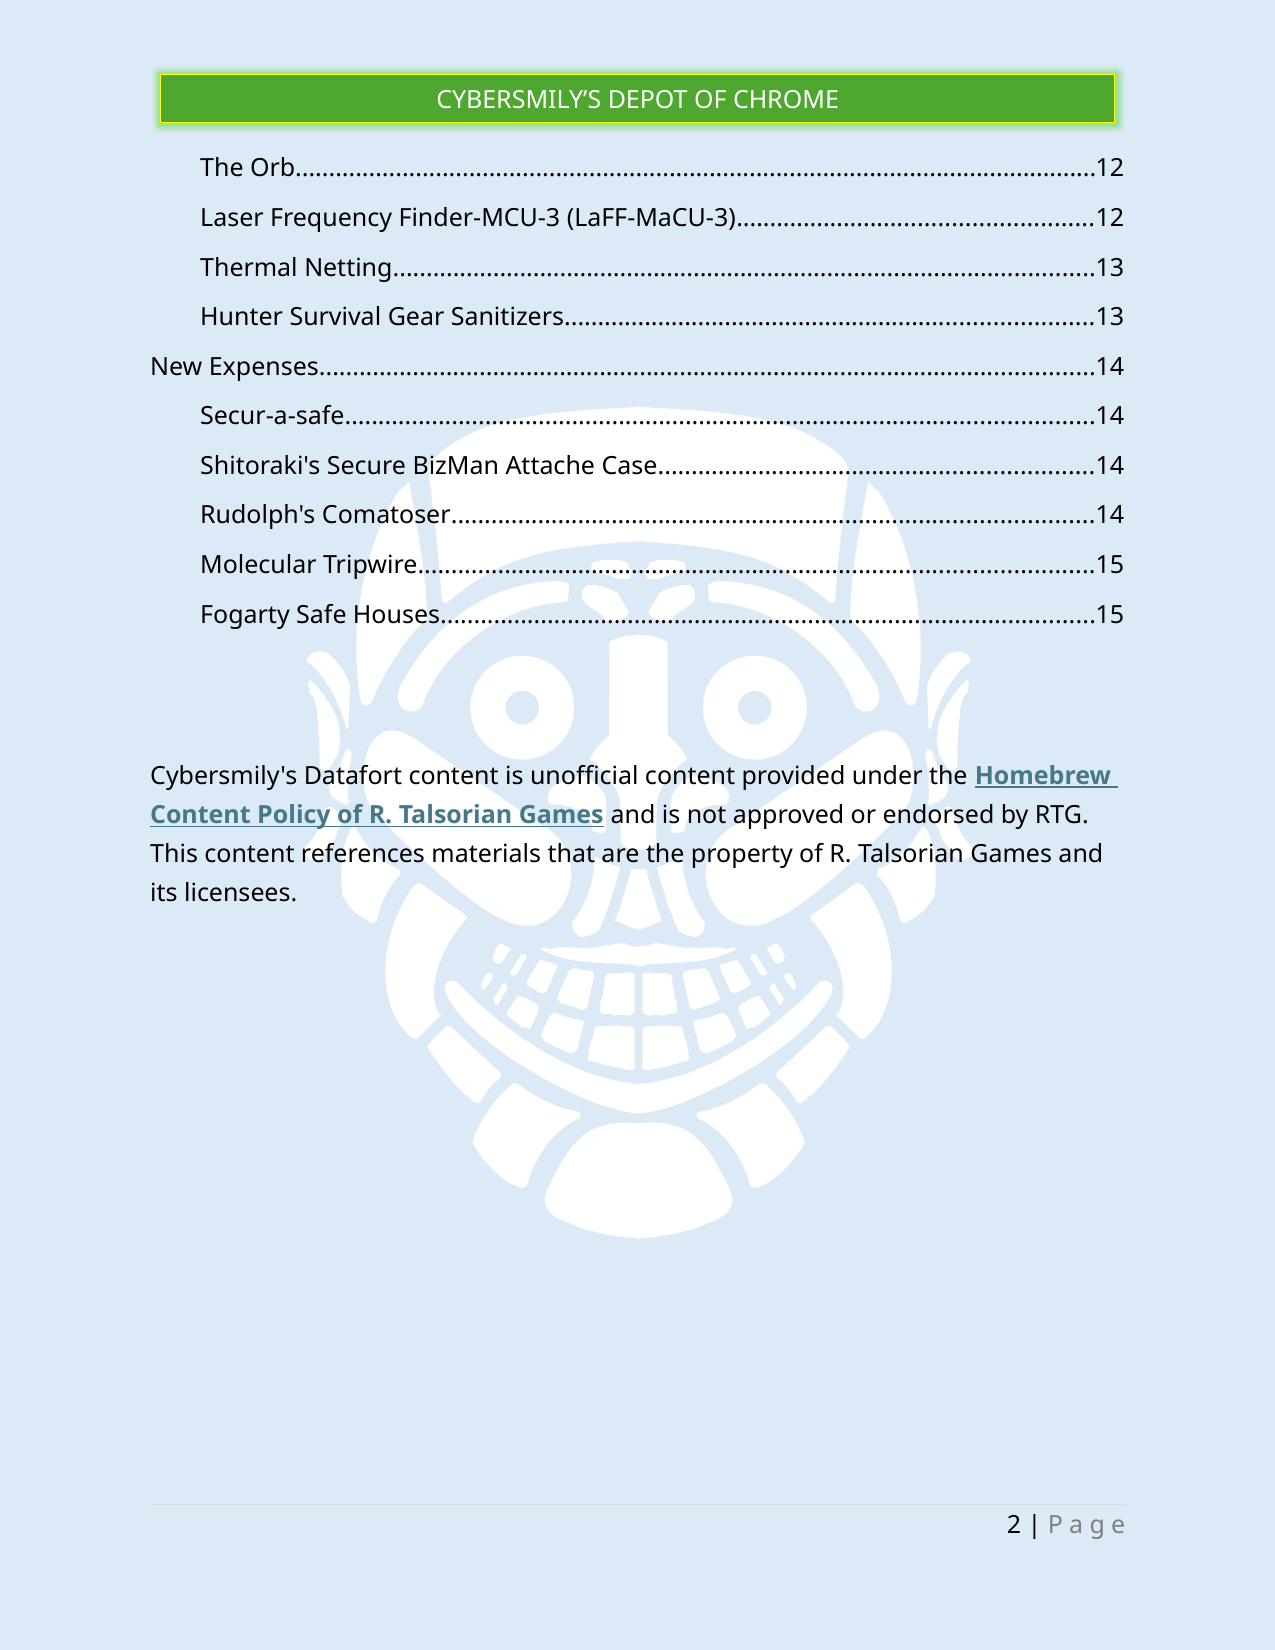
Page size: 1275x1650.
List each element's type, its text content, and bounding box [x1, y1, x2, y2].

text Cybersmily's Datafort content is unofficial content provided under the Homebrew Content Policy of R. Talsorian Games and is not approved or endorsed by RTG. This content references materials that are the property of R. Talsorian Games and its licensees. [150, 757, 1125, 909]
